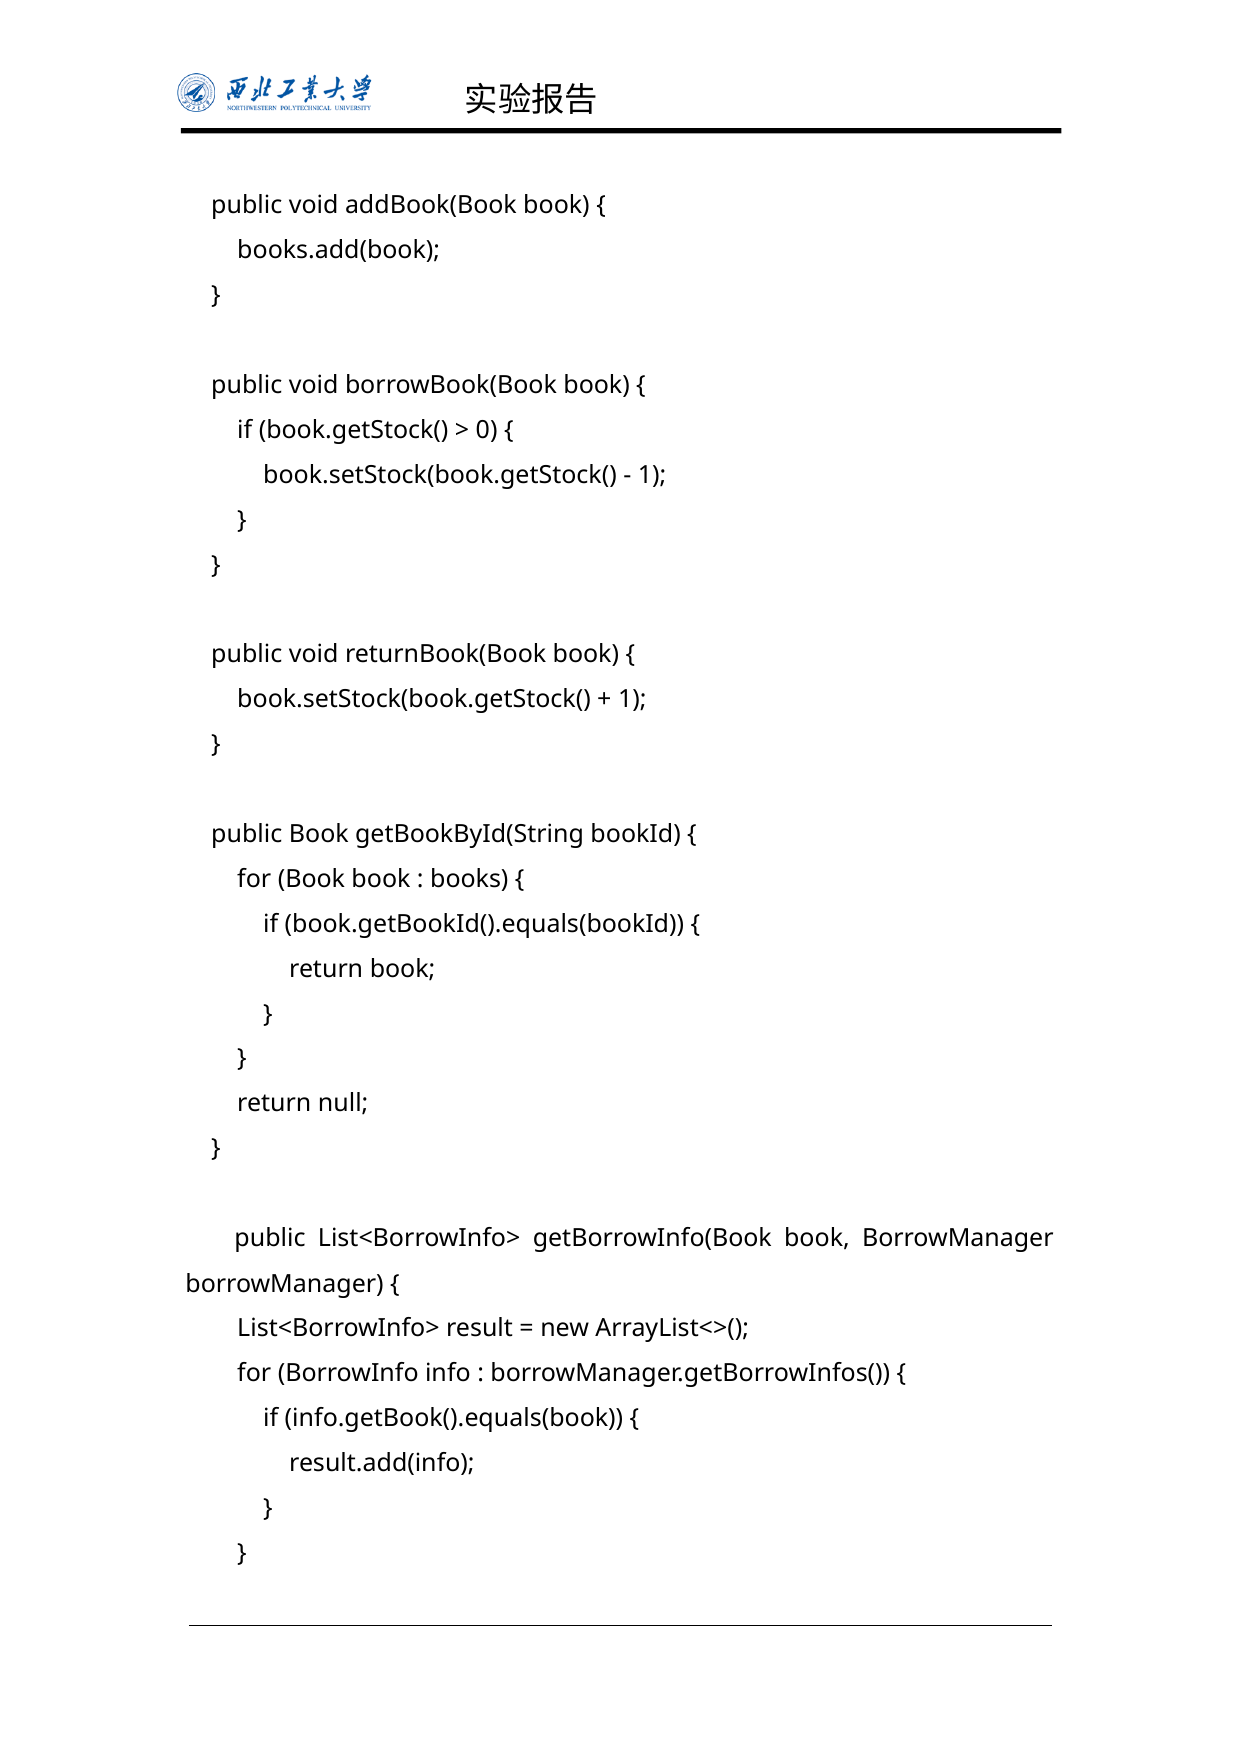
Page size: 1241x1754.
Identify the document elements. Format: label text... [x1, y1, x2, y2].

text } [185, 500, 1055, 537]
text } [185, 994, 1055, 1031]
text books.add(book); [185, 231, 1055, 267]
text } [185, 725, 1055, 761]
text for (BorrowInfo info : borrowManager.getBorrowInfos()) { [185, 1354, 1055, 1390]
text if (book.getBookId().equals(bookId)) { [185, 904, 1055, 941]
text } [185, 1488, 1055, 1525]
text return null; [185, 1084, 1055, 1120]
text List<BorrowInfo> result = new ArrayList<>(); [185, 1309, 1055, 1345]
text book.setStock(book.getStock() + 1); [185, 680, 1055, 716]
text } [185, 1533, 1055, 1570]
text public Book getBookById(String bookId) { [185, 814, 1055, 851]
text } [185, 1129, 1055, 1165]
text public List<BorrowInfo> getBorrowInfo(Book book, BorrowManager borrowManager) { [185, 1218, 1055, 1301]
text public void addBook(Book book) { [185, 186, 1055, 222]
text public void returnBook(Book book) { [185, 635, 1055, 671]
text for (Book book : books) { [185, 859, 1055, 896]
text return book; [185, 949, 1055, 986]
text book.setStock(book.getStock() - 1); [185, 455, 1055, 492]
text public void borrowBook(Book book) { [185, 366, 1055, 402]
text } [185, 1039, 1055, 1075]
text result.add(info); [185, 1444, 1055, 1480]
text } [185, 276, 1055, 312]
picture [177, 73, 373, 112]
text if (book.getStock() > 0) { [185, 410, 1055, 447]
text } [185, 545, 1055, 582]
text if (info.getBook().equals(book)) { [185, 1399, 1055, 1435]
